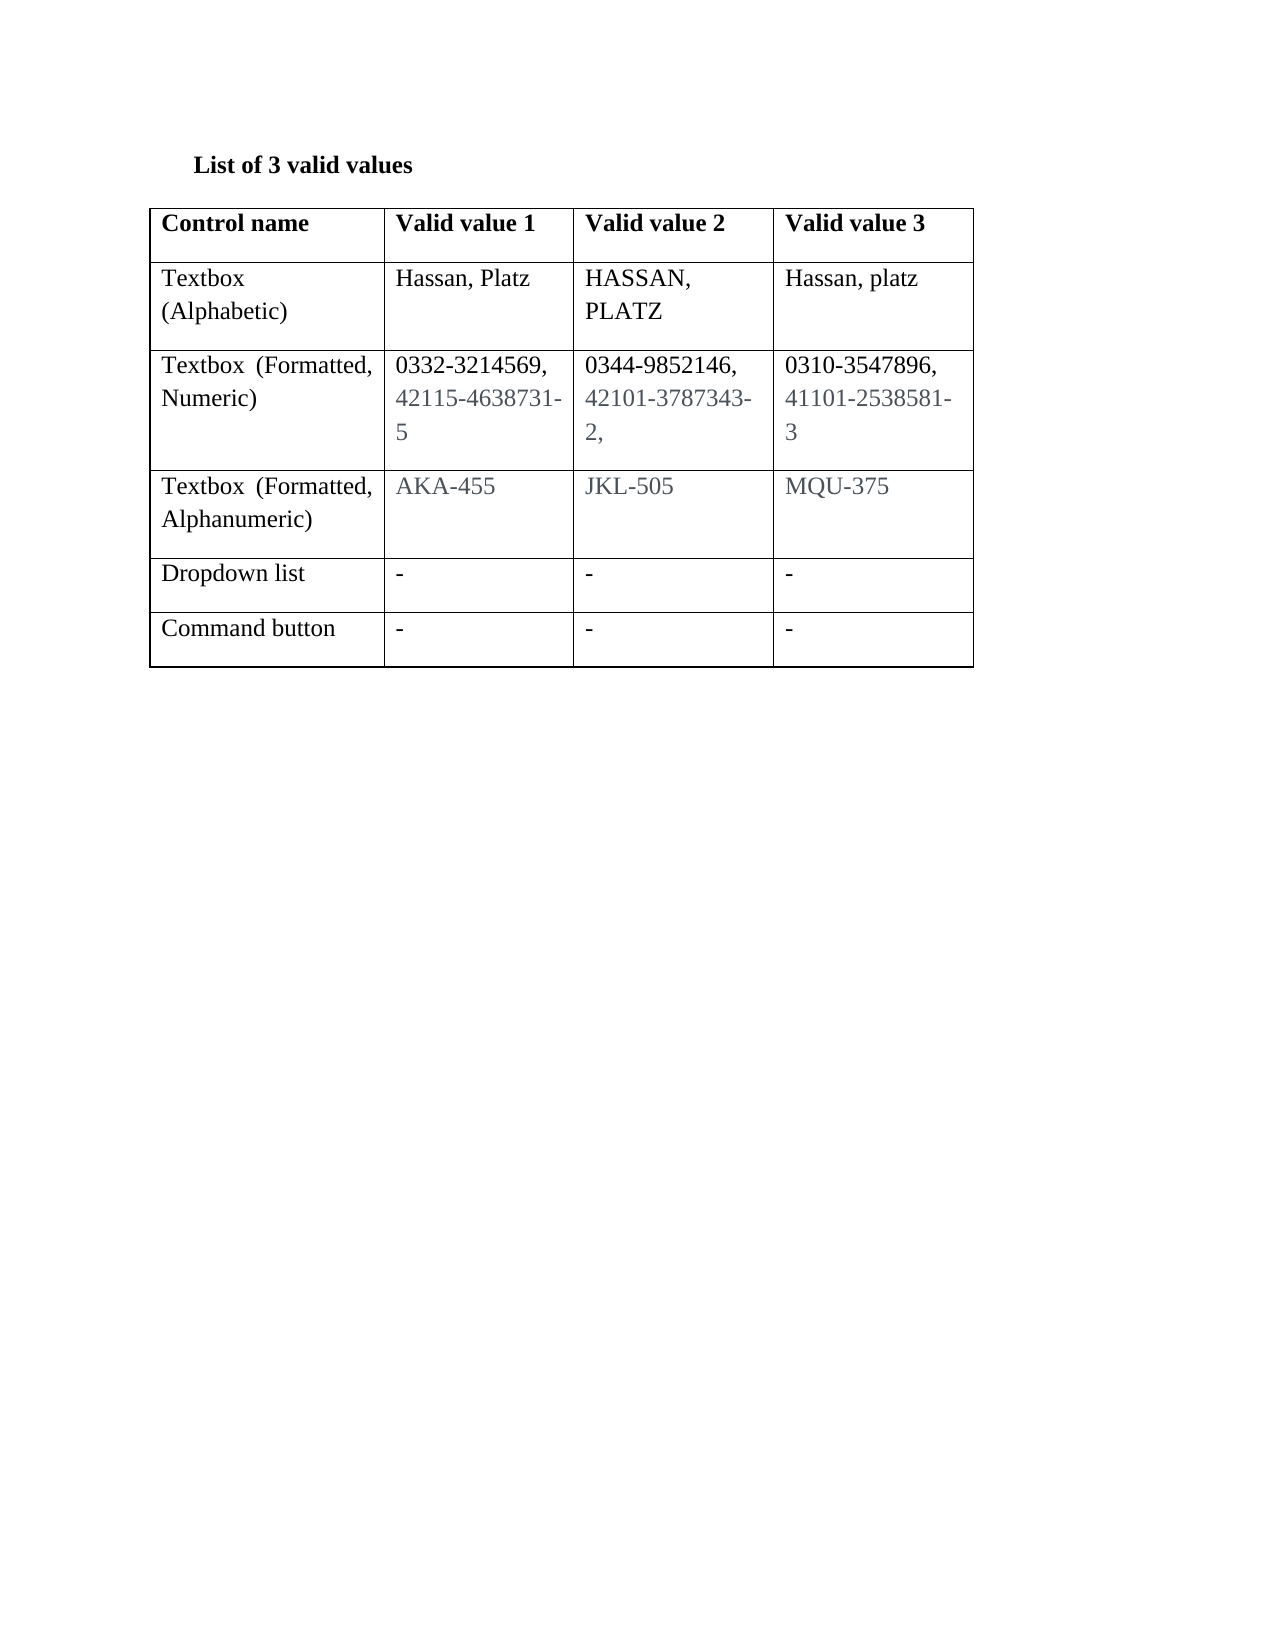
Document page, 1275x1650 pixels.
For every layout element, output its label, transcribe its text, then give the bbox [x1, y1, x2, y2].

table_cell JKL-505 [574, 471, 773, 557]
table_cell 0310-3547896, 41101-2538581-3 [774, 351, 973, 470]
table_header Valid value 3 [774, 209, 973, 262]
table_cell - [385, 613, 573, 666]
table_cell Textbox (Formatted, Numeric) [151, 351, 384, 470]
table_header Valid value 1 [385, 209, 573, 262]
table_cell 0332-3214569, 42115-4638731-5 [385, 351, 573, 470]
table_cell - [574, 613, 773, 666]
table_cell MQU-375 [774, 471, 973, 557]
table_cell AKA-455 [385, 471, 573, 557]
table_cell Textbox (Formatted, Alphanumeric) [151, 471, 384, 557]
table_header Control name [151, 209, 384, 262]
table_cell Hassan, platz [774, 263, 973, 349]
table_cell Textbox (Alphabetic) [151, 263, 384, 349]
table_cell 0344-9852146, 42101-3787343-2, [574, 351, 773, 470]
table_cell - [574, 559, 773, 612]
table_cell Hassan, Platz [385, 263, 573, 349]
list List of 3 valid values [187, 150, 1125, 179]
table_cell Command button [151, 613, 384, 666]
table_cell - [774, 613, 973, 666]
table_cell Dropdown list [151, 559, 384, 612]
table_header Valid value 2 [574, 209, 773, 262]
table_cell - [774, 559, 973, 612]
table_cell HASSAN, PLATZ [574, 263, 773, 349]
table_cell - [385, 559, 573, 612]
